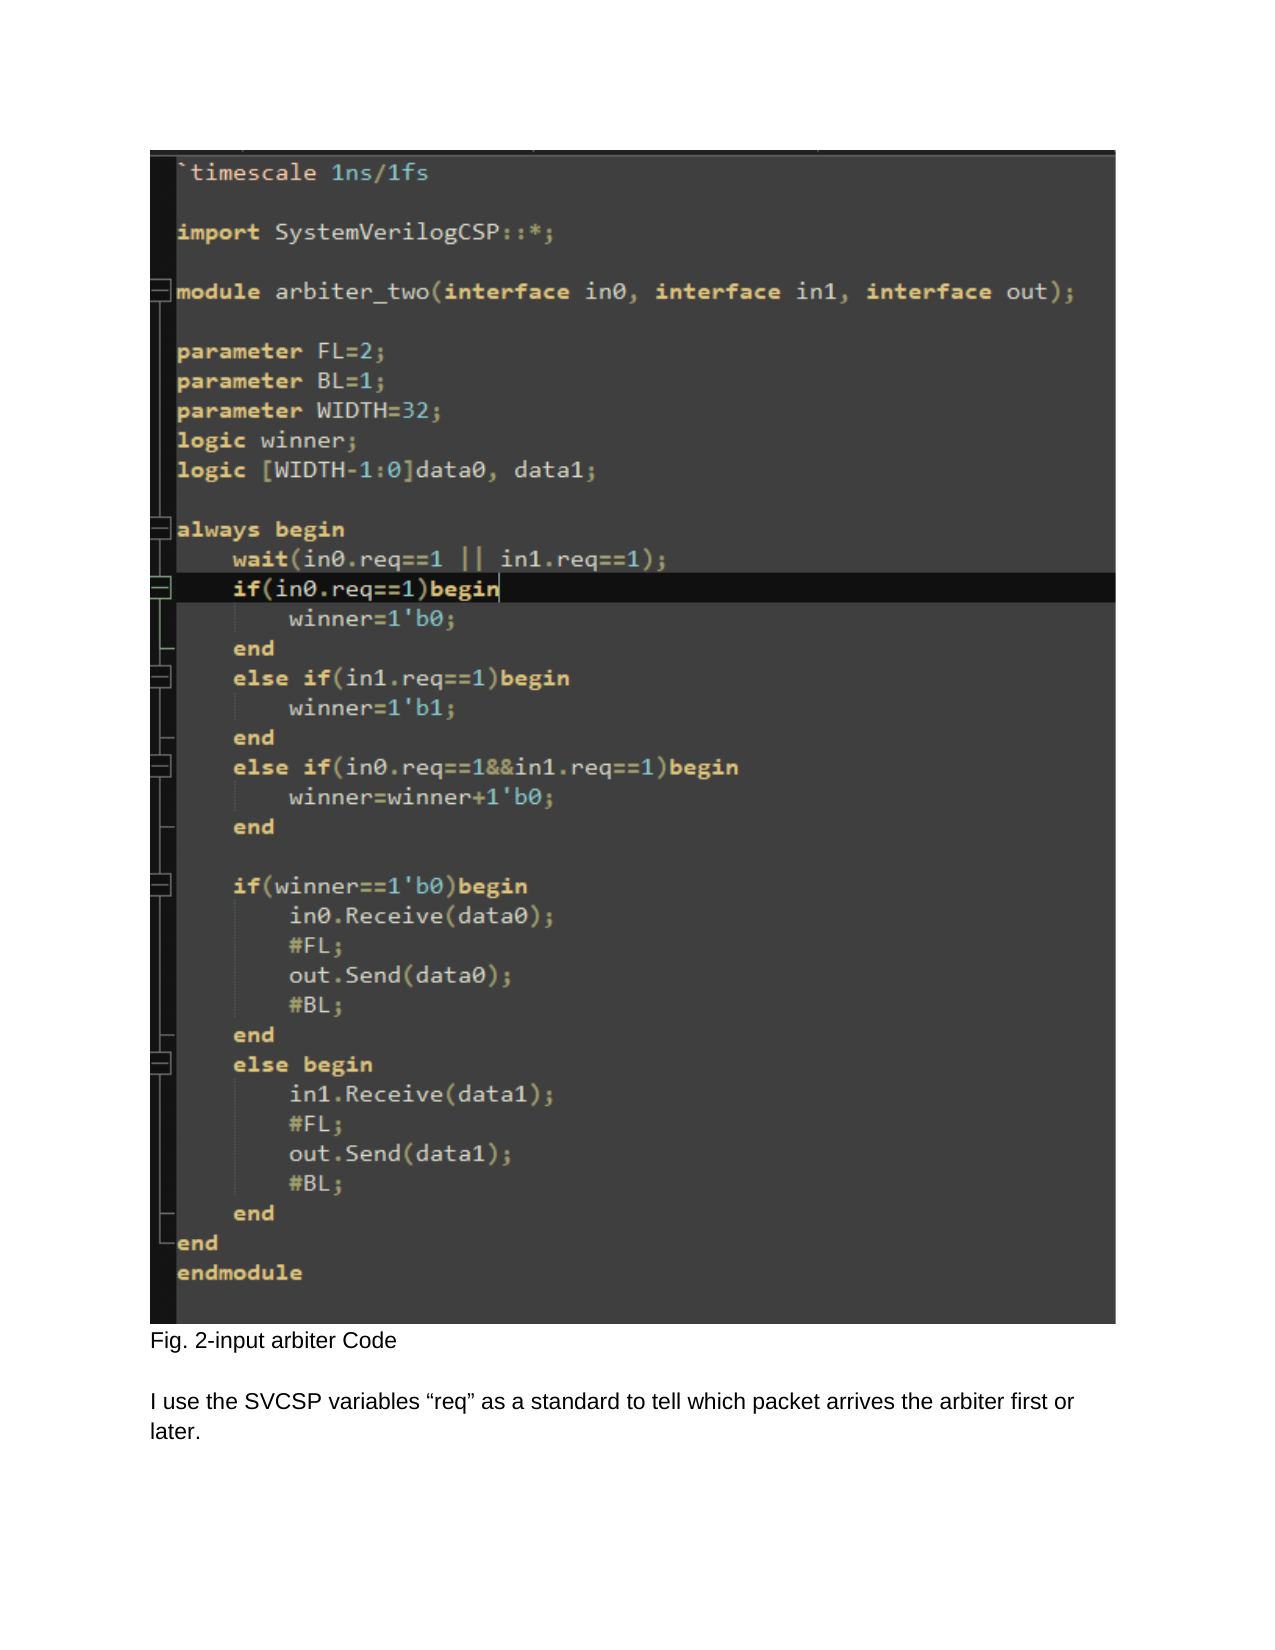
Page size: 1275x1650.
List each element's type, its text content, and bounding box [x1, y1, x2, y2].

text I use the SVCSP variables “req” as a standard to tell which packet arrives the arbiter first or later. [150, 1388, 1125, 1444]
text Fig. 2-input arbiter Code [150, 1327, 1125, 1354]
picture [150, 150, 1116, 1324]
